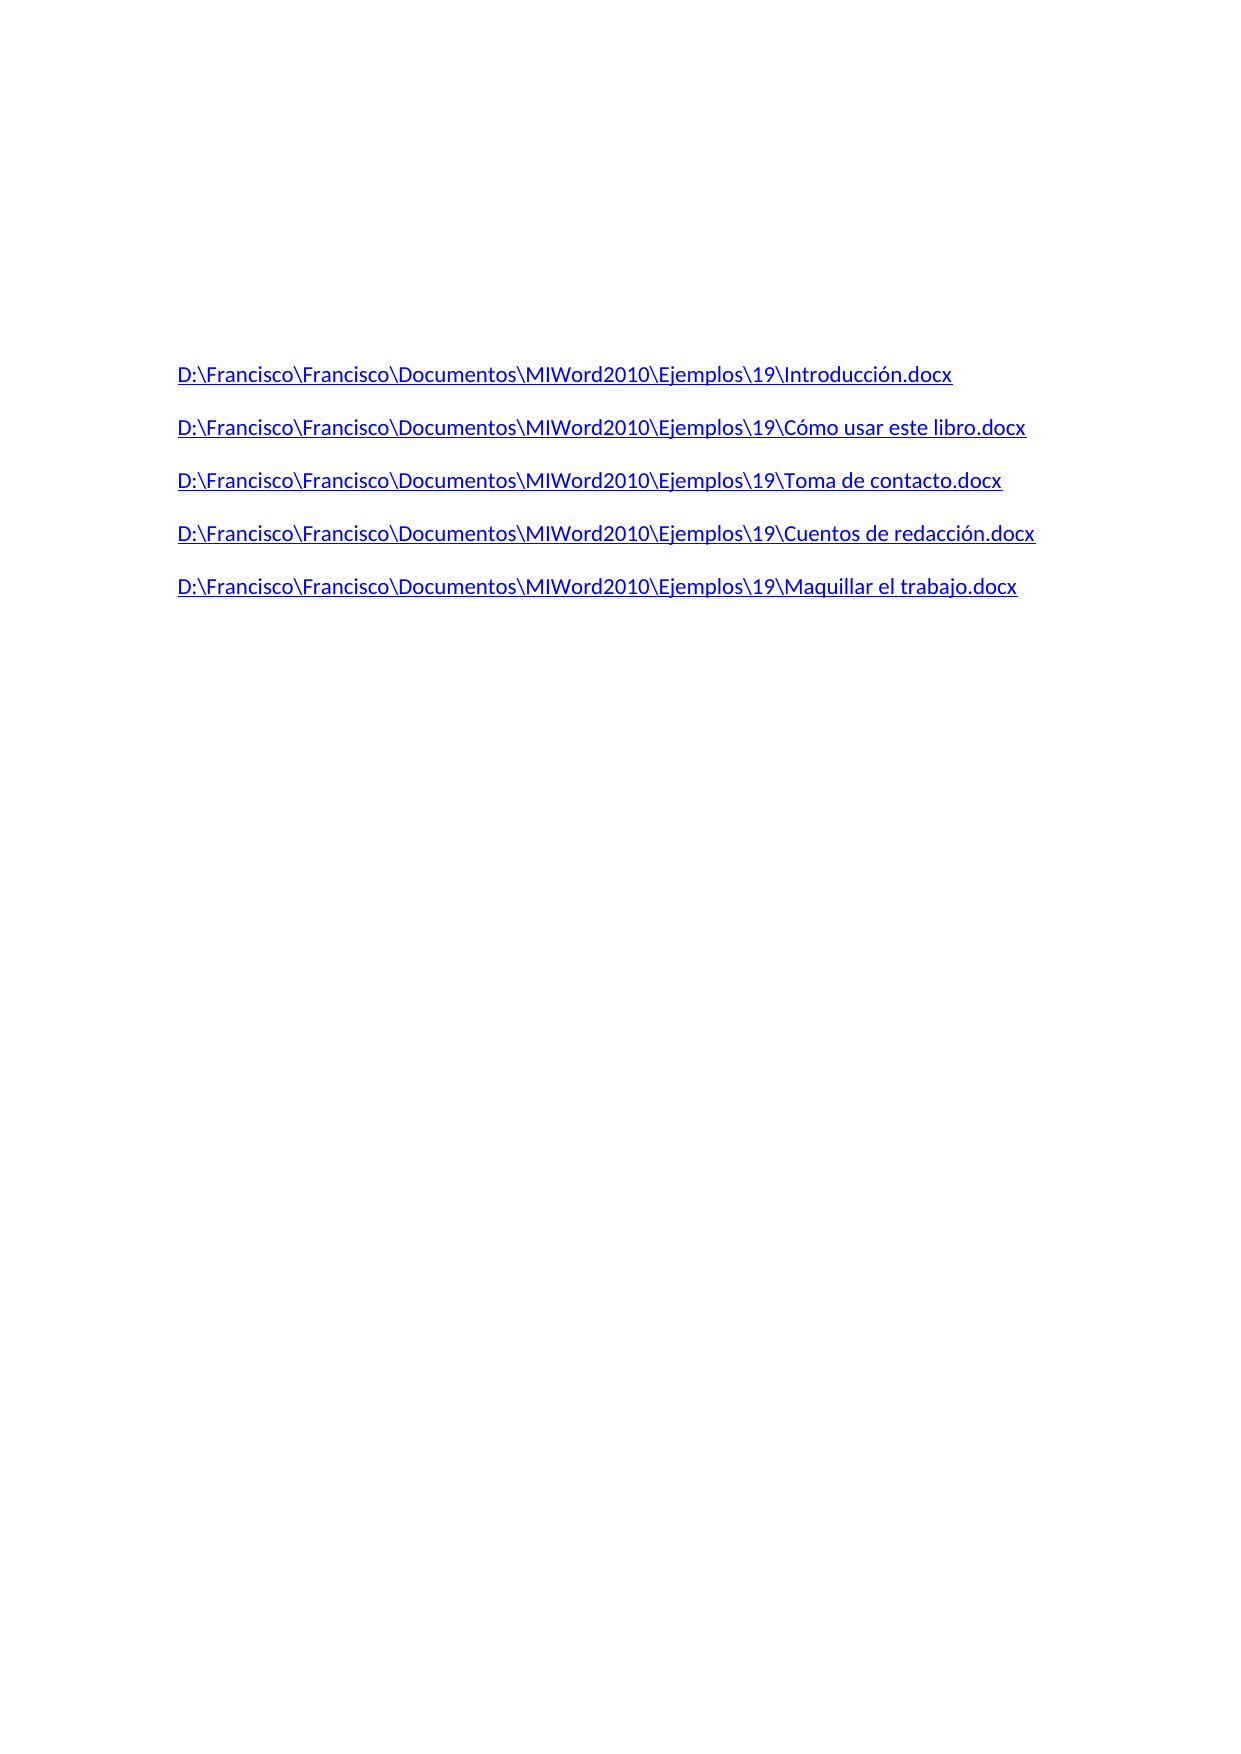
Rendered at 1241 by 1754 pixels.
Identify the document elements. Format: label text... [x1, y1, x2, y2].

text D:\Francisco\Francisco\Documentos\MIWord2010\Ejemplos\19\Cómo usar este libro.docx [177, 413, 1063, 441]
text D:\Francisco\Francisco\Documentos\MIWord2010\Ejemplos\19\Toma de contacto.docx [177, 466, 1063, 494]
text D:\Francisco\Francisco\Documentos\MIWord2010\Ejemplos\19\Maquillar el trabajo.docx [177, 572, 1063, 600]
text D:\Francisco\Francisco\Documentos\MIWord2010\Ejemplos\19\Cuentos de redacción.docx [177, 519, 1063, 547]
text D:\Francisco\Francisco\Documentos\MIWord2010\Ejemplos\19\Introducción.docx [177, 360, 1063, 388]
